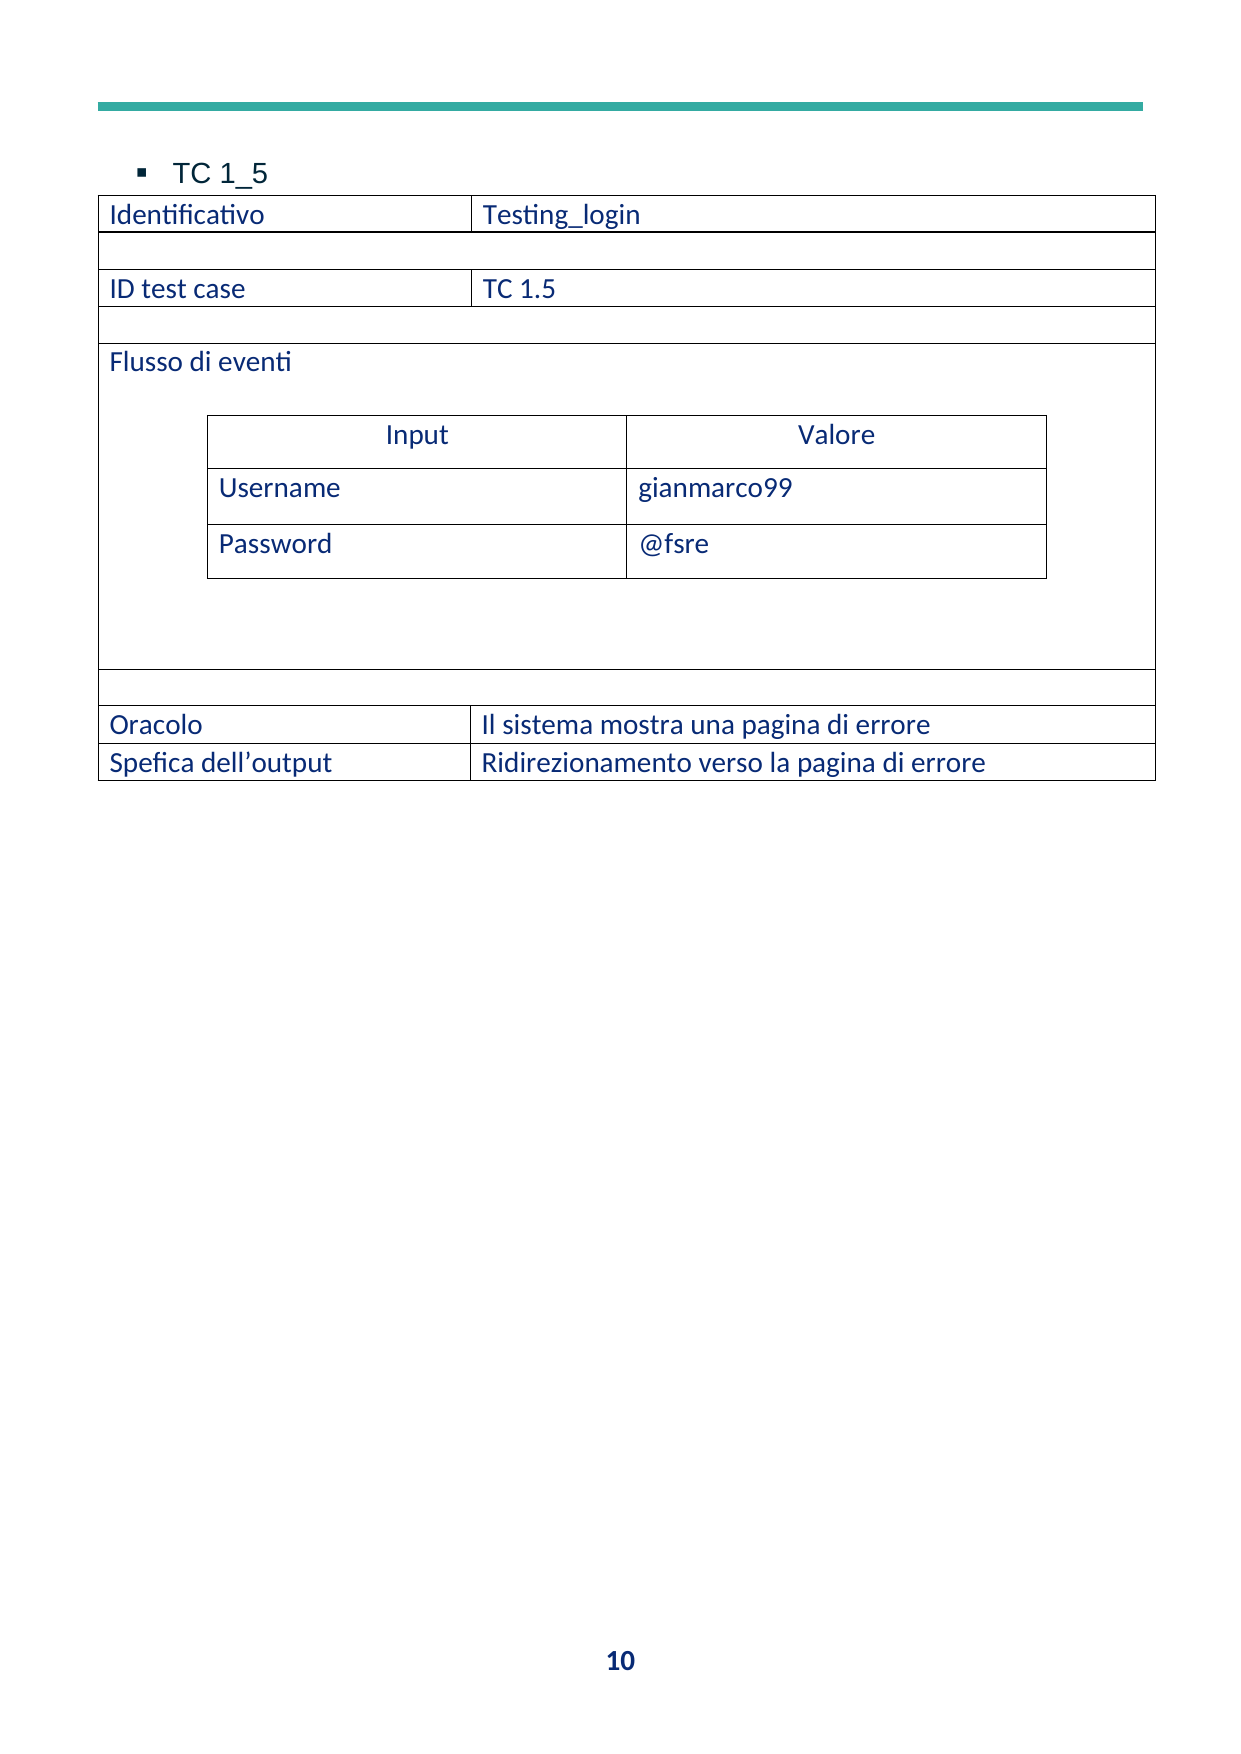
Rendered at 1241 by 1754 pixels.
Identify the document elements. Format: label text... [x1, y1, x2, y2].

table_header Testing_login [472, 196, 1155, 231]
table_cell TC 1.5 [472, 270, 1155, 306]
table_cell Flusso di eventi [99, 344, 1155, 668]
table_cell Oracolo [99, 706, 470, 743]
table_cell Ridirezionamento verso la pagina di errore [471, 744, 1155, 780]
table_cell [99, 233, 1155, 269]
table_cell Spefica dell’output [99, 744, 470, 780]
table_cell Il sistema mostra una pagina di errore [471, 706, 1155, 743]
table_header Identificativo [99, 196, 471, 231]
table_cell [99, 307, 1155, 342]
subtitle TC 1_5 [135, 156, 1143, 190]
table_cell ID test case [99, 270, 471, 306]
table_cell [99, 670, 1155, 705]
